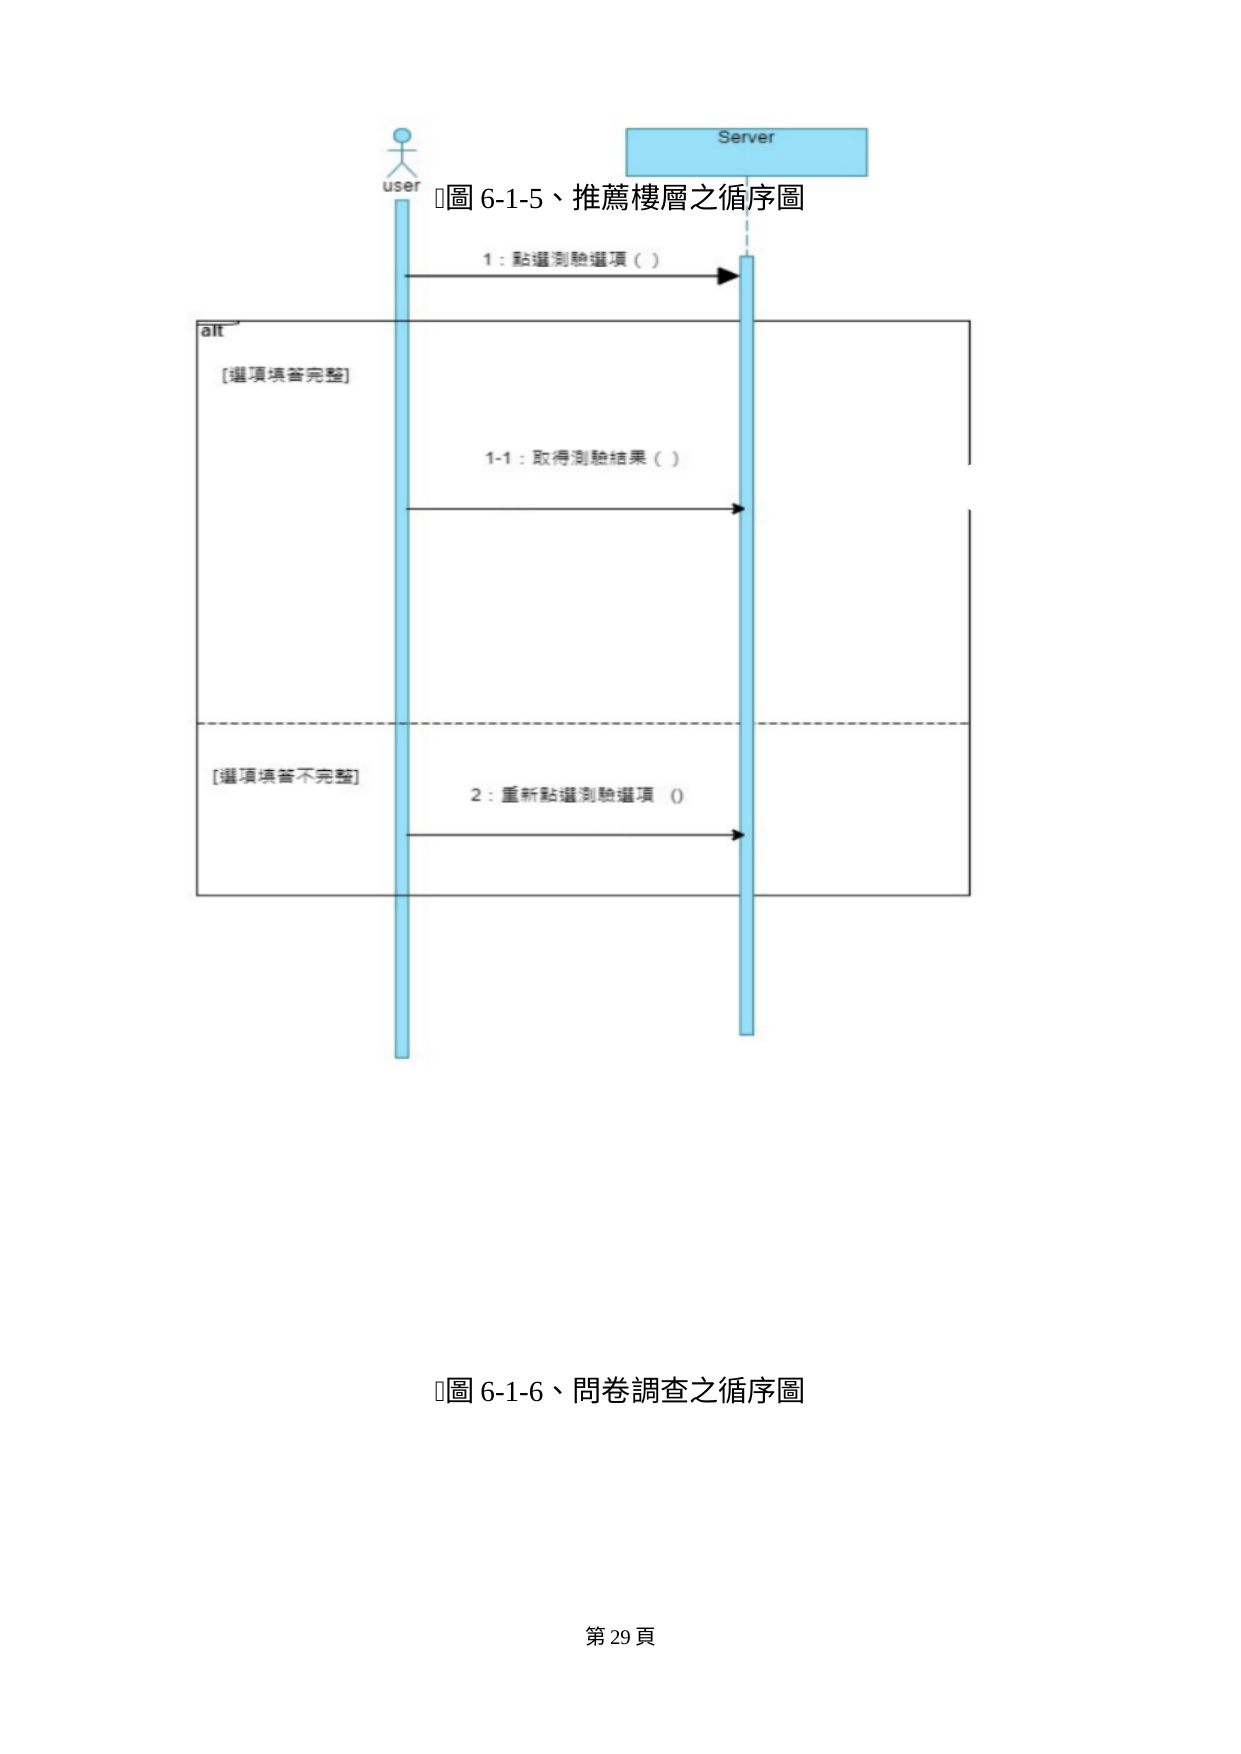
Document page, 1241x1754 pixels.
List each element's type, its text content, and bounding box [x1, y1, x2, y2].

text 圖6-1-6、問卷調查之循序圖 [89, 1367, 1152, 1409]
picture [111, 98, 1107, 175]
text 圖6-1-5、推薦樓層之循序圖 [89, 175, 1152, 217]
picture [111, 217, 1107, 1133]
